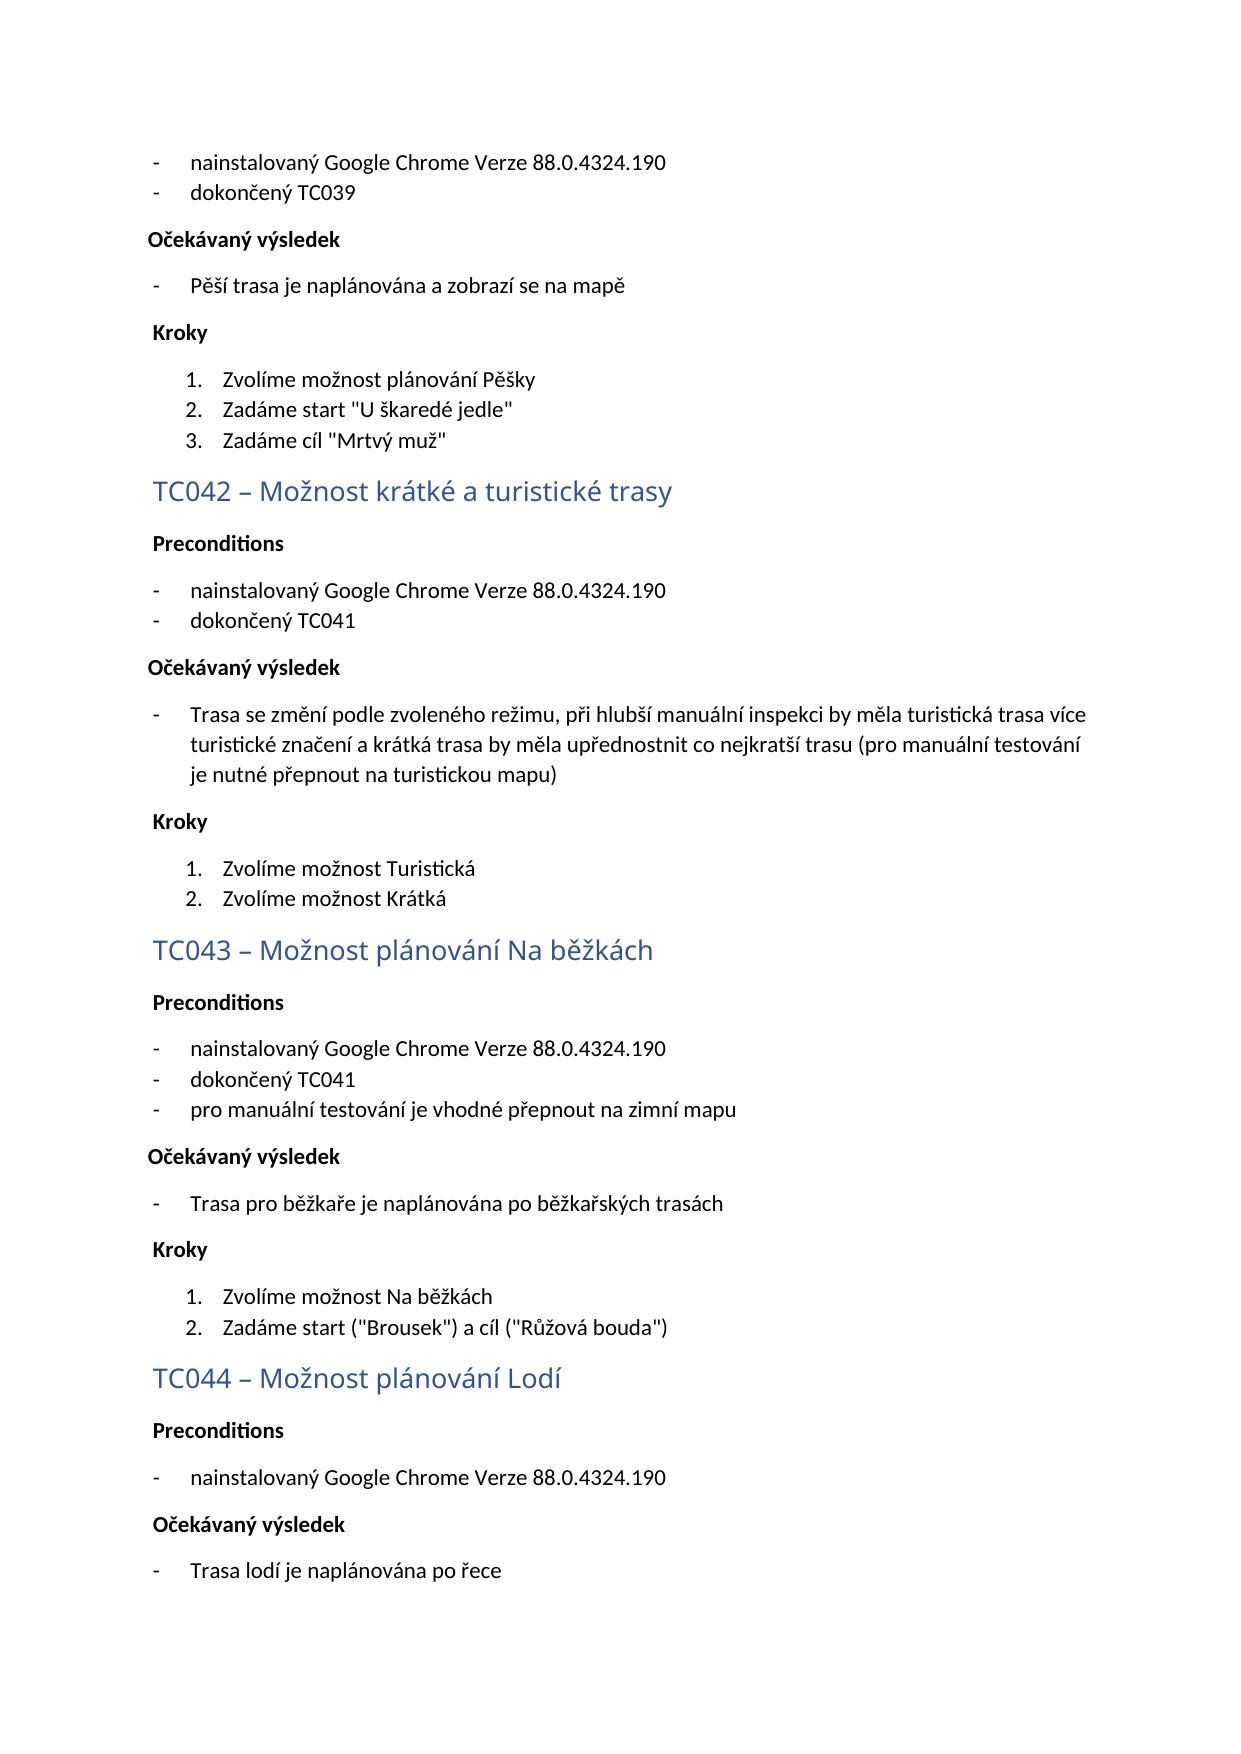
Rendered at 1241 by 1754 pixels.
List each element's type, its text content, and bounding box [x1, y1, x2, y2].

text Kroky [153, 807, 1093, 835]
list pro manuální testování je vhodné přepnout na zimní mapu [153, 1095, 1093, 1123]
list Zvolíme možnost Krátká [185, 884, 1093, 912]
list Zadáme start ("Brousek") a cíl ("Růžová bouda") [185, 1313, 1093, 1341]
list dokončený TC041 [153, 606, 1093, 634]
list Zvolíme možnost Turistická [185, 854, 1093, 882]
list nainstalovaný Google Chrome Verze 88.0.4324.190 [153, 1034, 1093, 1062]
list Zvolíme možnost plánování Pěšky [185, 365, 1093, 393]
list Trasa lodí je naplánována po řece [153, 1557, 1093, 1584]
text Očekávaný výsledek [148, 225, 1093, 253]
text TC044 – Možnost plánování Lodí [153, 1359, 1093, 1396]
list Pěší trasa je naplánována a zobrazí se na mapě [153, 272, 1093, 299]
list Zadáme start "U škaredé jedle" [185, 396, 1093, 423]
list nainstalovaný Google Chrome Verze 88.0.4324.190 [153, 1463, 1093, 1491]
text Kroky [153, 1236, 1093, 1263]
list Zvolíme možnost Na běžkách [185, 1282, 1093, 1310]
list Trasa pro běžkaře je naplánována po běžkařských trasách [153, 1189, 1093, 1217]
text Očekávaný výsledek [148, 653, 1093, 681]
text Preconditions [153, 1416, 1093, 1444]
text Očekávaný výsledek [148, 1142, 1093, 1170]
list Trasa se změní podle zvoleného režimu, při hlubší manuální inspekci by měla turistická trasa více turistické značení a krátká trasa by měla upřednostnit co nejkratší trasu (pro manuální testování je nutné přepnout na turistickou mapu) [153, 700, 1093, 788]
text Kroky [153, 318, 1093, 346]
text TC043 – Možnost plánování Na běžkách [153, 931, 1093, 968]
list dokončený TC041 [153, 1065, 1093, 1093]
text Preconditions [153, 988, 1093, 1016]
list nainstalovaný Google Chrome Verze 88.0.4324.190 [153, 576, 1093, 604]
text Očekávaný výsledek [153, 1510, 1093, 1538]
text Preconditions [153, 529, 1093, 557]
list Zadáme cíl "Mrtvý muž" [185, 426, 1093, 454]
text TC042 – Možnost krátké a turistické trasy [153, 473, 1093, 509]
list dokončený TC039 [153, 178, 1093, 206]
list nainstalovaný Google Chrome Verze 88.0.4324.190 [153, 148, 1093, 176]
